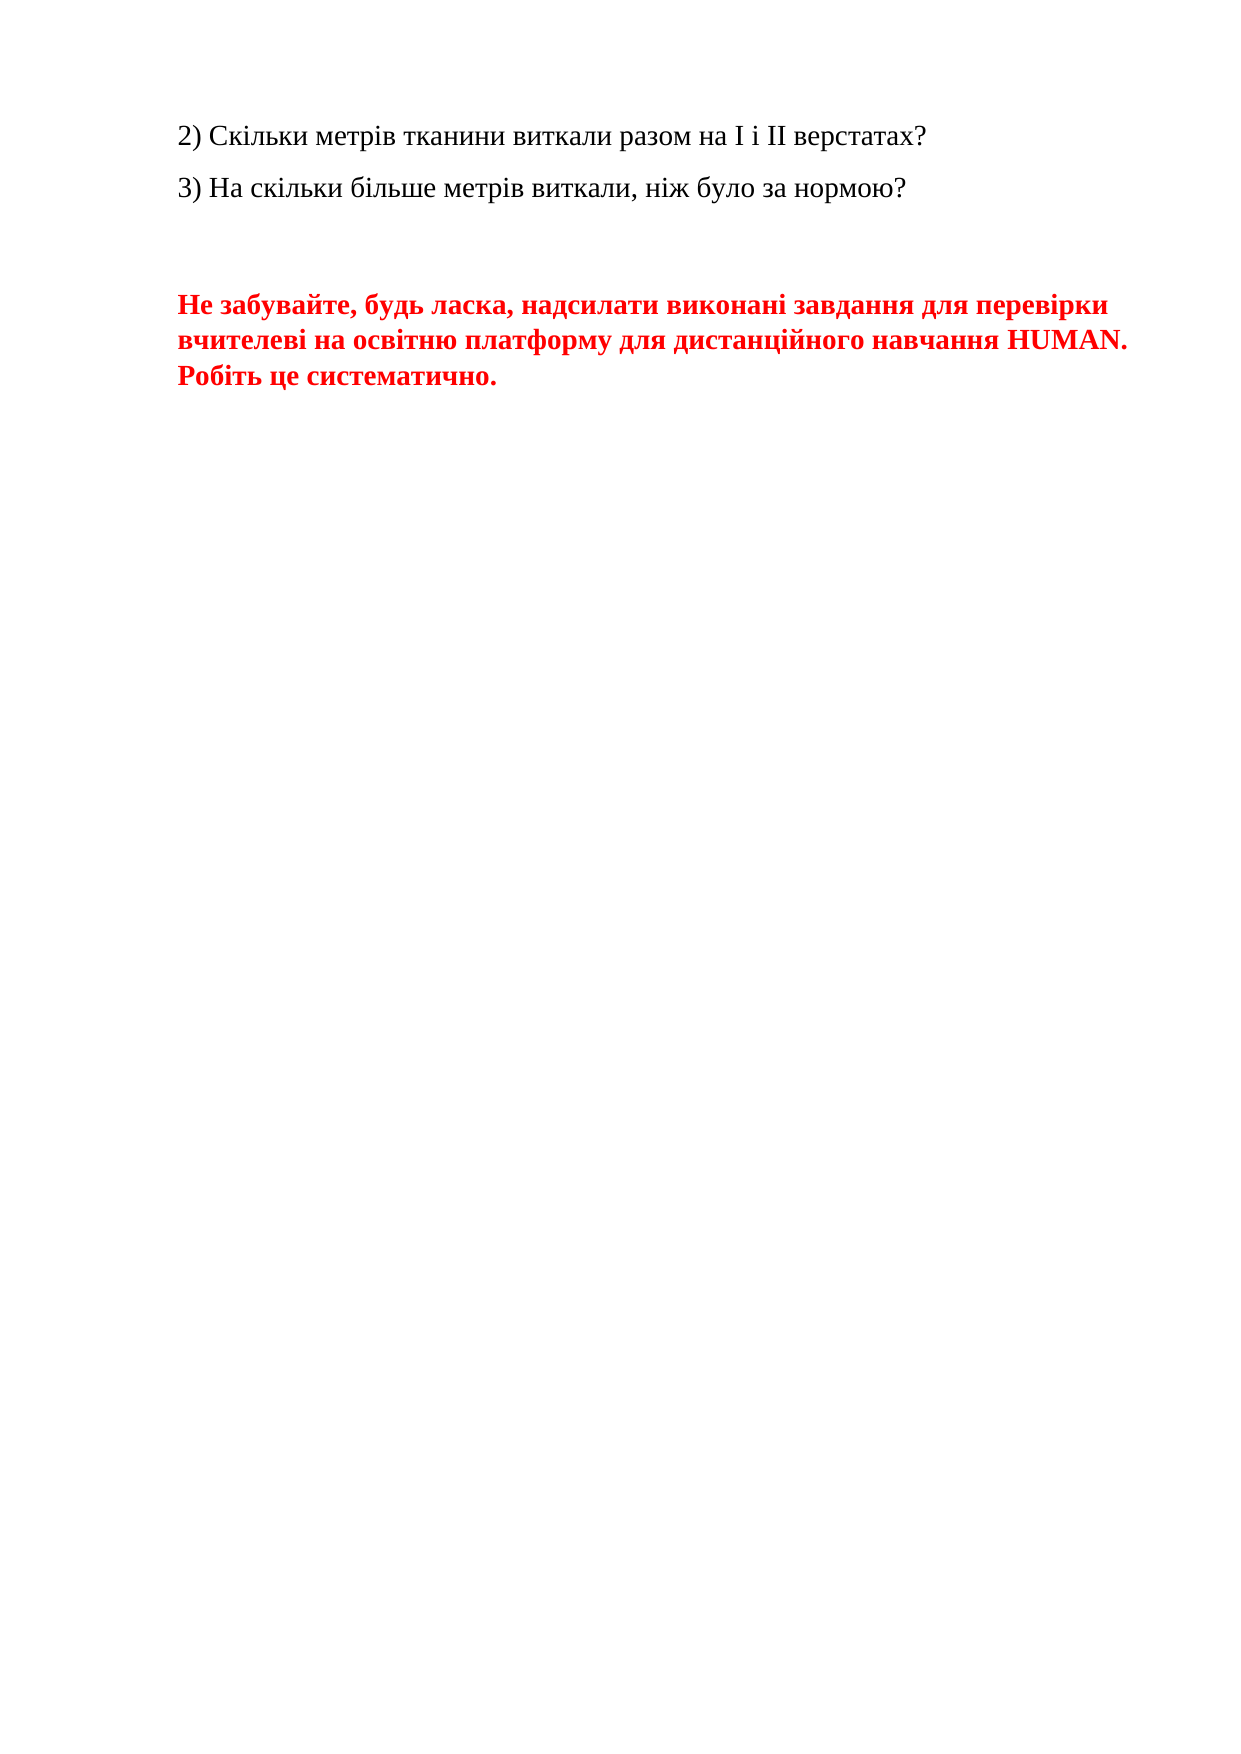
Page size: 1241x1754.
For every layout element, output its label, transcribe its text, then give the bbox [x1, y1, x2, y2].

text Не забувайте, будь ласка, надсилати виконані завдання для перевірки вчителеві на освітню платформу для дистанційного навчання HUMAN. Робіть це систематично. [177, 287, 1152, 391]
text 2) Скільки метрів тканини виткали разом на І і ІІ верстатах? [177, 118, 1152, 152]
text 3) На скільки більше метрів виткали, ніж було за нормою? [177, 170, 1152, 204]
